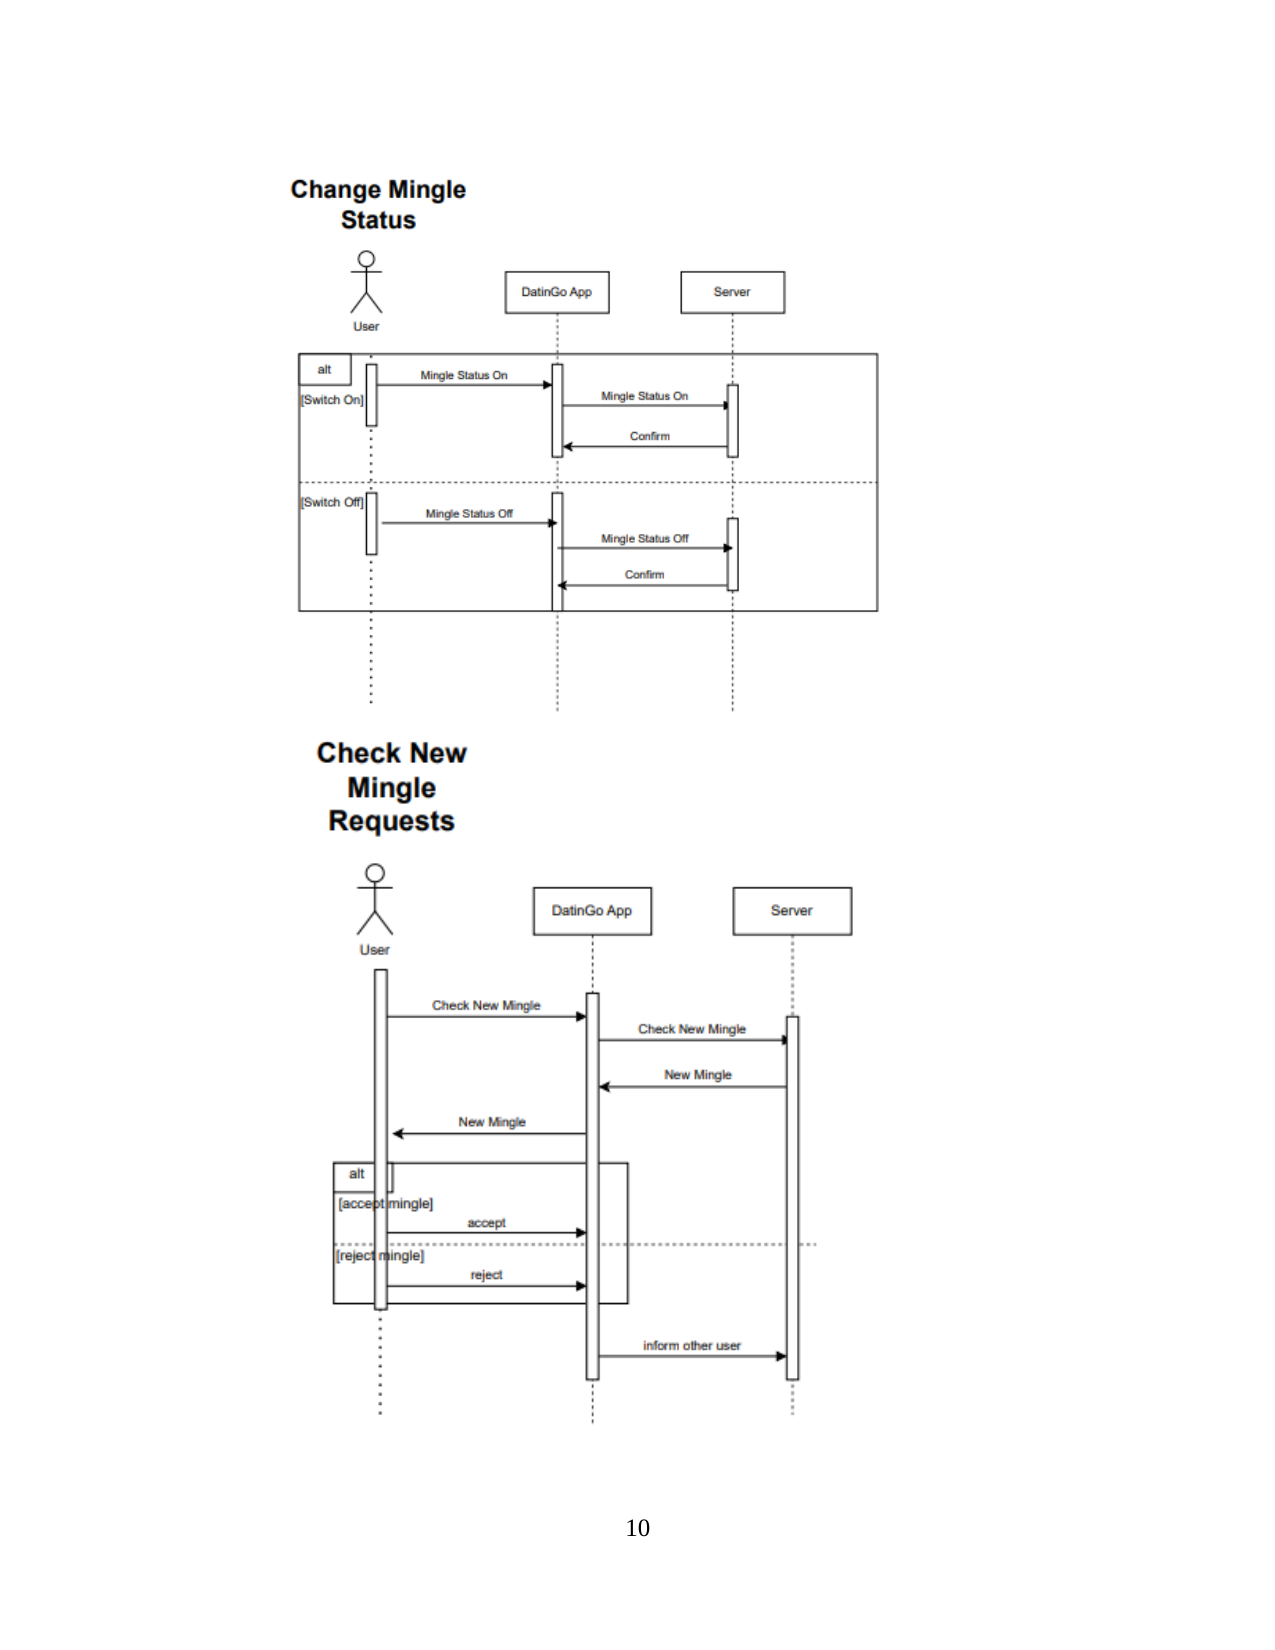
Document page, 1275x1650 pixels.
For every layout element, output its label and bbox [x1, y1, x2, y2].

picture [262, 151, 922, 731]
picture [262, 733, 875, 1459]
